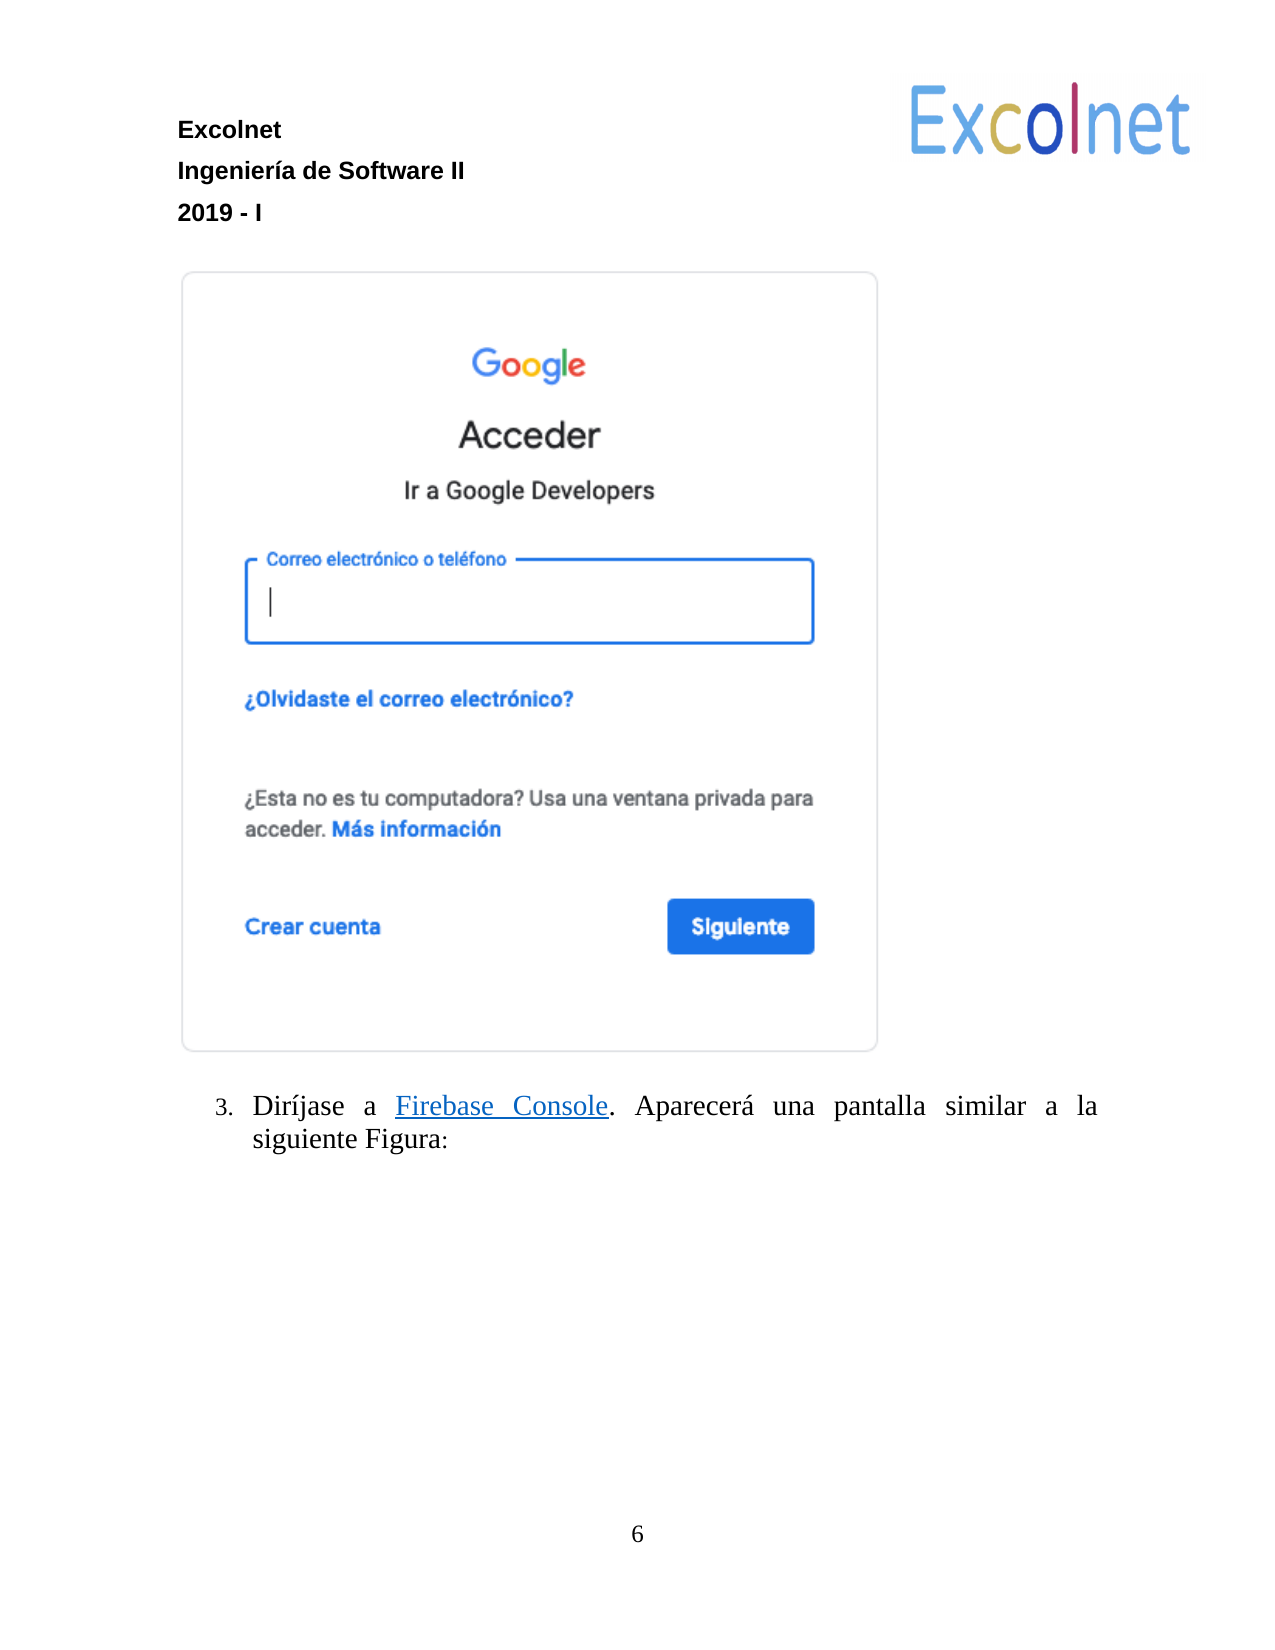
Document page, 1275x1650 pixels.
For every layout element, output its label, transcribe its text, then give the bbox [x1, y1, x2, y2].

picture [177, 267, 886, 1060]
picture [889, 73, 1207, 162]
list Diríjase a Firebase Console. Aparecerá una pantalla similar a la siguiente Figura: [215, 1088, 1098, 1155]
